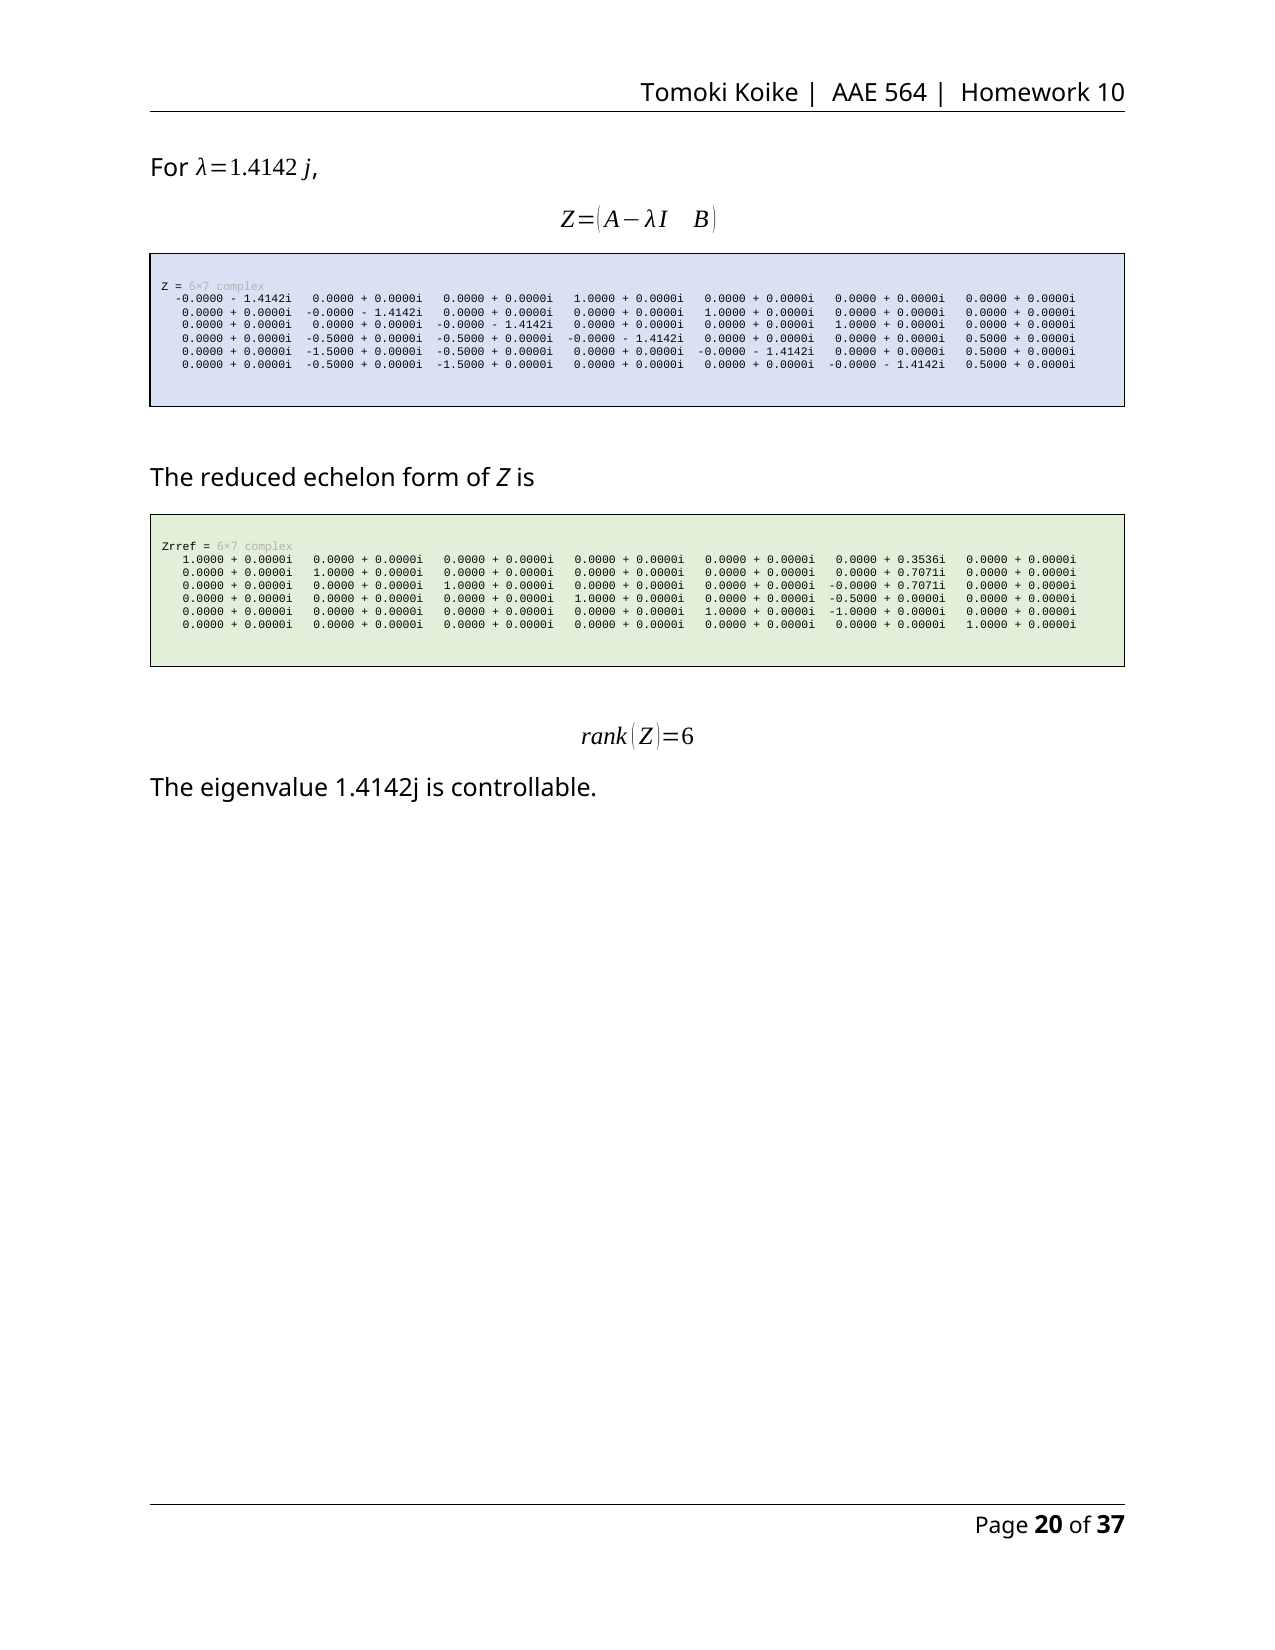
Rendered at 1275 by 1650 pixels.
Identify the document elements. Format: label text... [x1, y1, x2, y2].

text The eigenvalue 1.4142j is controllable. [150, 770, 1125, 804]
text For , [150, 150, 1125, 184]
table_header Zrref = 6×7 complex 1.0000 + 0.0000i 0.0000 + 0.0000i 0.0000 + 0.0000i 0.0000 + 0.0000i 0.0000 + 0.0000i 0.0000 + 0.3536i 0.0000 + 0.0000i 0.0000 + 0.0000i 1.0000 + 0.0000i 0.0000 + 0.0000i 0.0000 + 0.0000i 0.0000 + 0.0000i 0.0000 + 0.7071i 0.0000 + 0.0000i 0.0000 + 0.0000i 0.0000 + 0.0000i 1.0000 + 0.0000i 0.0000 + 0.0000i 0.0000 + 0.0000i -0.0000 + 0.7071i 0.0000 + 0.0000i 0.0000 + 0.0000i 0.0000 + 0.0000i 0.0000 + 0.0000i 1.0000 + 0.0000i 0.0000 + 0.0000i -0.5000 + 0.0000i 0.0000 + 0.0000i 0.0000 + 0.0000i 0.0000 + 0.0000i 0.0000 + 0.0000i 0.0000 + 0.0000i 1.0000 + 0.0000i -1.0000 + 0.0000i 0.0000 + 0.0000i 0.0000 + 0.0000i 0.0000 + 0.0000i 0.0000 + 0.0000i 0.0000 + 0.0000i 0.0000 + 0.0000i 0.0000 + 0.0000i 1.0000 + 0.0000i [151, 515, 1124, 666]
table_header Z = 6×7 complex -0.0000 - 1.4142i 0.0000 + 0.0000i 0.0000 + 0.0000i 1.0000 + 0.0000i 0.0000 + 0.0000i 0.0000 + 0.0000i 0.0000 + 0.0000i 0.0000 + 0.0000i -0.0000 - 1.4142i 0.0000 + 0.0000i 0.0000 + 0.0000i 1.0000 + 0.0000i 0.0000 + 0.0000i 0.0000 + 0.0000i 0.0000 + 0.0000i 0.0000 + 0.0000i -0.0000 - 1.4142i 0.0000 + 0.0000i 0.0000 + 0.0000i 1.0000 + 0.0000i 0.0000 + 0.0000i 0.0000 + 0.0000i -0.5000 + 0.0000i -0.5000 + 0.0000i -0.0000 - 1.4142i 0.0000 + 0.0000i 0.0000 + 0.0000i 0.5000 + 0.0000i 0.0000 + 0.0000i -1.5000 + 0.0000i -0.5000 + 0.0000i 0.0000 + 0.0000i -0.0000 - 1.4142i 0.0000 + 0.0000i 0.5000 + 0.0000i 0.0000 + 0.0000i -0.5000 + 0.0000i -1.5000 + 0.0000i 0.0000 + 0.0000i 0.0000 + 0.0000i -0.0000 - 1.4142i 0.5000 + 0.0000i [151, 254, 1124, 406]
text The reduced echelon form of Z is [150, 460, 1125, 494]
